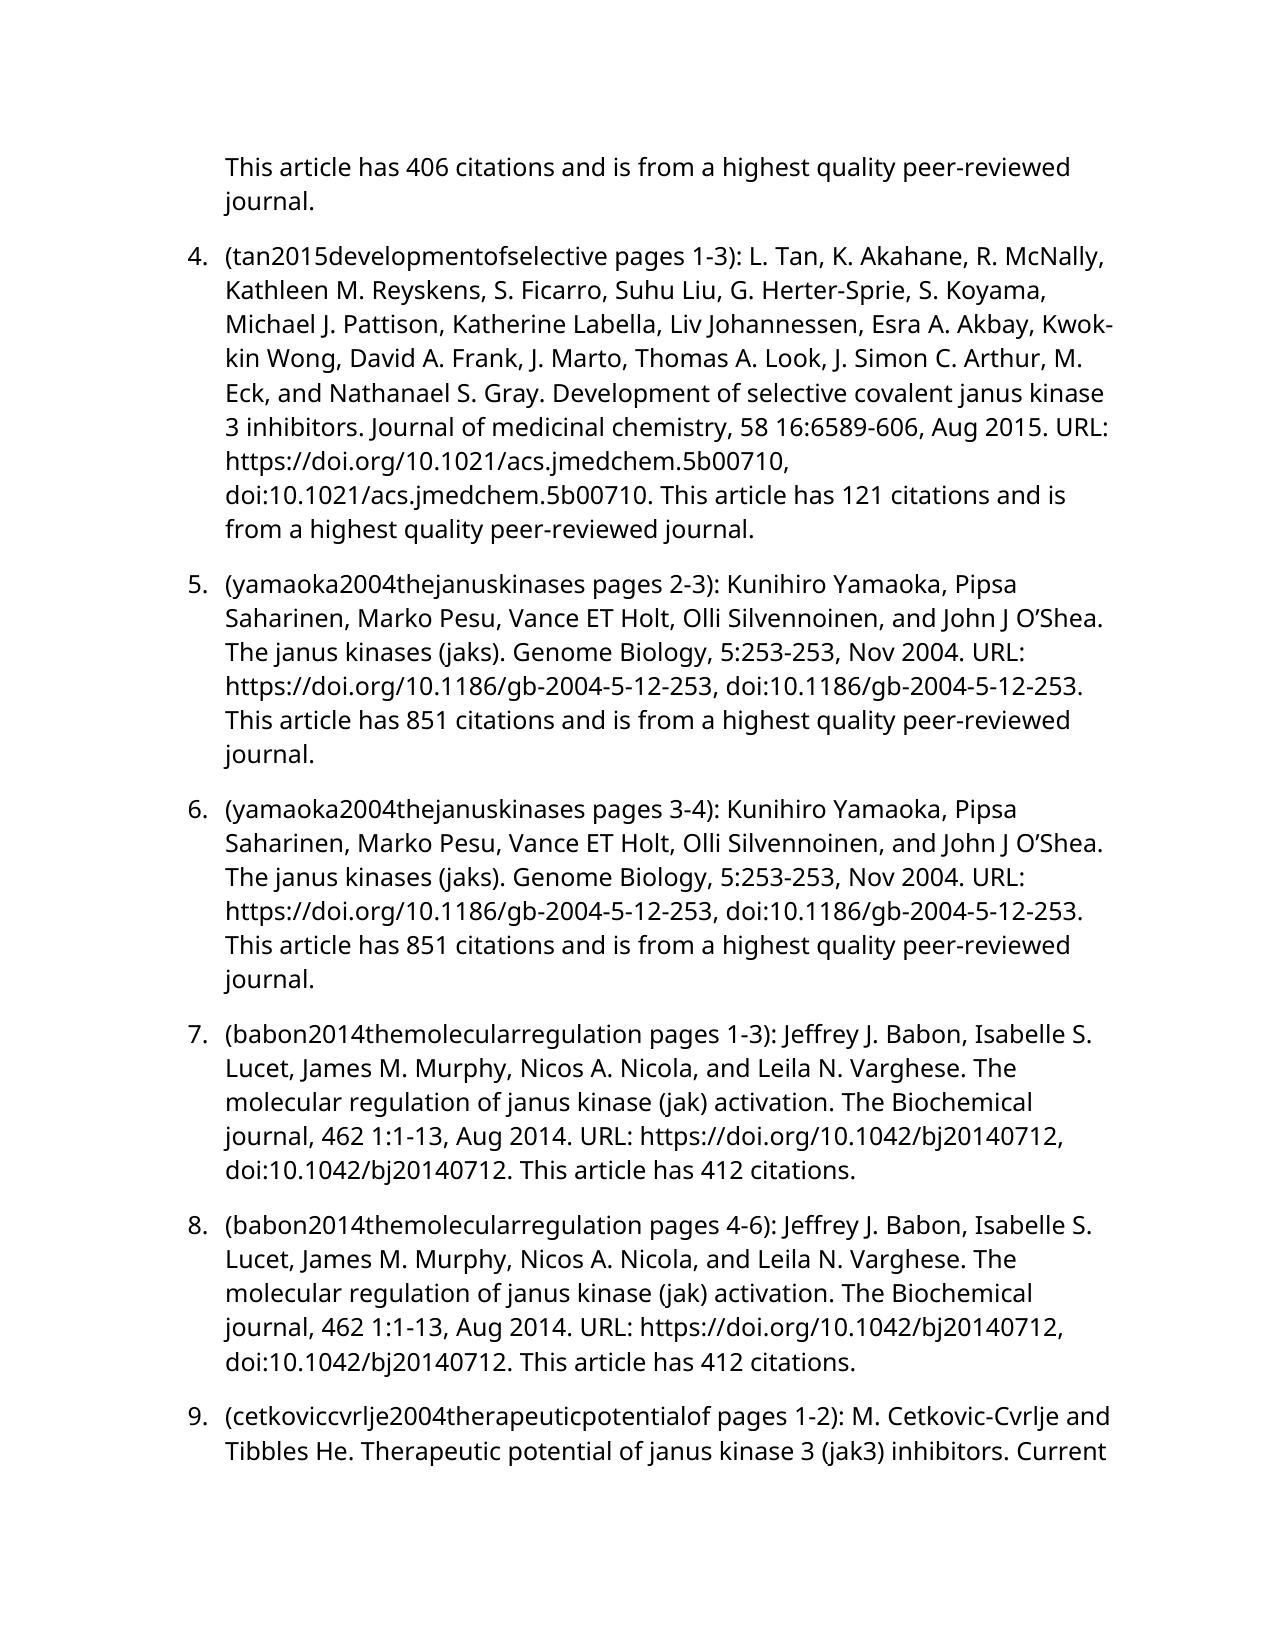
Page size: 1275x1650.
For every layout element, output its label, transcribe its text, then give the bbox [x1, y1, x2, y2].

list (yamaoka2004thejanuskinases pages 3-4): Kunihiro Yamaoka, Pipsa Saharinen, Marko Pesu, Vance ET Holt, Olli Silvennoinen, and John J O’Shea. The janus kinases (jaks). Genome Biology, 5:253-253, Nov 2004. URL: https://doi.org/10.1186/gb-2004-5-12-253, doi:10.1186/gb-2004-5-12-253. This article has 851 citations and is from a highest quality peer-reviewed journal. [187, 792, 1125, 996]
list (yamaoka2004thejanuskinases pages 2-3): Kunihiro Yamaoka, Pipsa Saharinen, Marko Pesu, Vance ET Holt, Olli Silvennoinen, and John J O’Shea. The janus kinases (jaks). Genome Biology, 5:253-253, Nov 2004. URL: https://doi.org/10.1186/gb-2004-5-12-253, doi:10.1186/gb-2004-5-12-253. This article has 851 citations and is from a highest quality peer-reviewed journal. [187, 566, 1125, 771]
list (babon2014themolecularregulation pages 4-6): Jeffrey J. Babon, Isabelle S. Lucet, James M. Murphy, Nicos A. Nicola, and Leila N. Varghese. The molecular regulation of janus kinase (jak) activation. The Biochemical journal, 462 1:1-13, Aug 2014. URL: https://doi.org/10.1042/bj20140712, doi:10.1042/bj20140712. This article has 412 citations. [187, 1208, 1125, 1378]
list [187, 150, 1125, 218]
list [187, 1399, 1125, 1467]
list (babon2014themolecularregulation pages 1-3): Jeffrey J. Babon, Isabelle S. Lucet, James M. Murphy, Nicos A. Nicola, and Leila N. Varghese. The molecular regulation of janus kinase (jak) activation. The Biochemical journal, 462 1:1-13, Aug 2014. URL: https://doi.org/10.1042/bj20140712, doi:10.1042/bj20140712. This article has 412 citations. [187, 1017, 1125, 1187]
list (tan2015developmentofselective pages 1-3): L. Tan, K. Akahane, R. McNally, Kathleen M. Reyskens, S. Ficarro, Suhu Liu, G. Herter-Sprie, S. Koyama, Michael J. Pattison, Katherine Labella, Liv Johannessen, Esra A. Akbay, Kwok-kin Wong, David A. Frank, J. Marto, Thomas A. Look, J. Simon C. Arthur, M. Eck, and Nathanael S. Gray. Development of selective covalent janus kinase 3 inhibitors. Journal of medicinal chemistry, 58 16:6589-606, Aug 2015. URL: https://doi.org/10.1021/acs.jmedchem.5b00710, doi:10.1021/acs.jmedchem.5b00710. This article has 121 citations and is from a highest quality peer-reviewed journal. [187, 239, 1125, 546]
